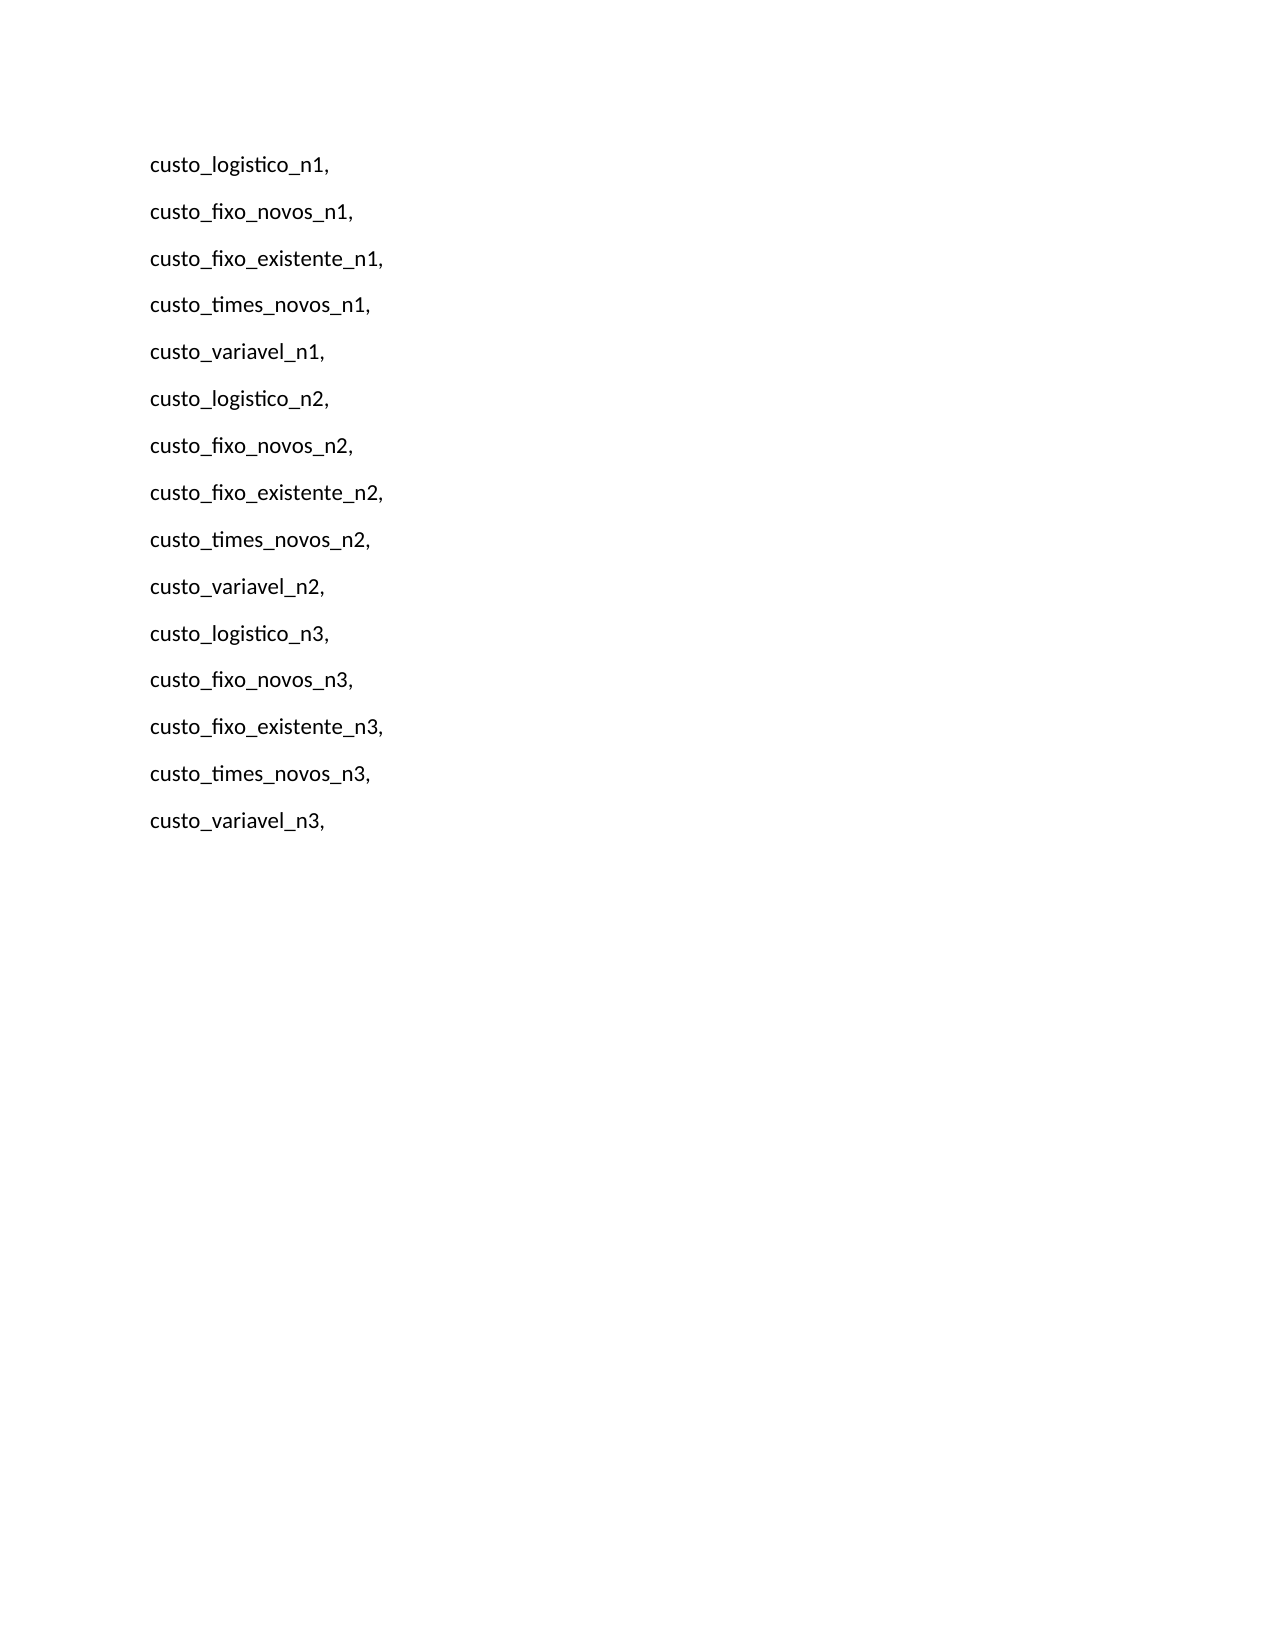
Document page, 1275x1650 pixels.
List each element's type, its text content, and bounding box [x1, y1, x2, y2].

text custo_logistico_n3, [150, 619, 1125, 647]
text custo_fixo_novos_n1, [150, 197, 1125, 225]
text custo_fixo_existente_n3, [150, 712, 1125, 741]
text custo_logistico_n1, [150, 150, 1125, 178]
text custo_times_novos_n3, [150, 759, 1125, 787]
text custo_fixo_existente_n1, [150, 244, 1125, 272]
text custo_logistico_n2, [150, 384, 1125, 412]
text custo_fixo_novos_n2, [150, 431, 1125, 459]
text custo_times_novos_n2, [150, 525, 1125, 553]
text custo_fixo_novos_n3, [150, 666, 1125, 694]
text custo_variavel_n2, [150, 572, 1125, 600]
text custo_times_novos_n1, [150, 291, 1125, 319]
text custo_variavel_n1, [150, 337, 1125, 366]
text custo_variavel_n3, [150, 806, 1125, 834]
text custo_fixo_existente_n2, [150, 478, 1125, 506]
